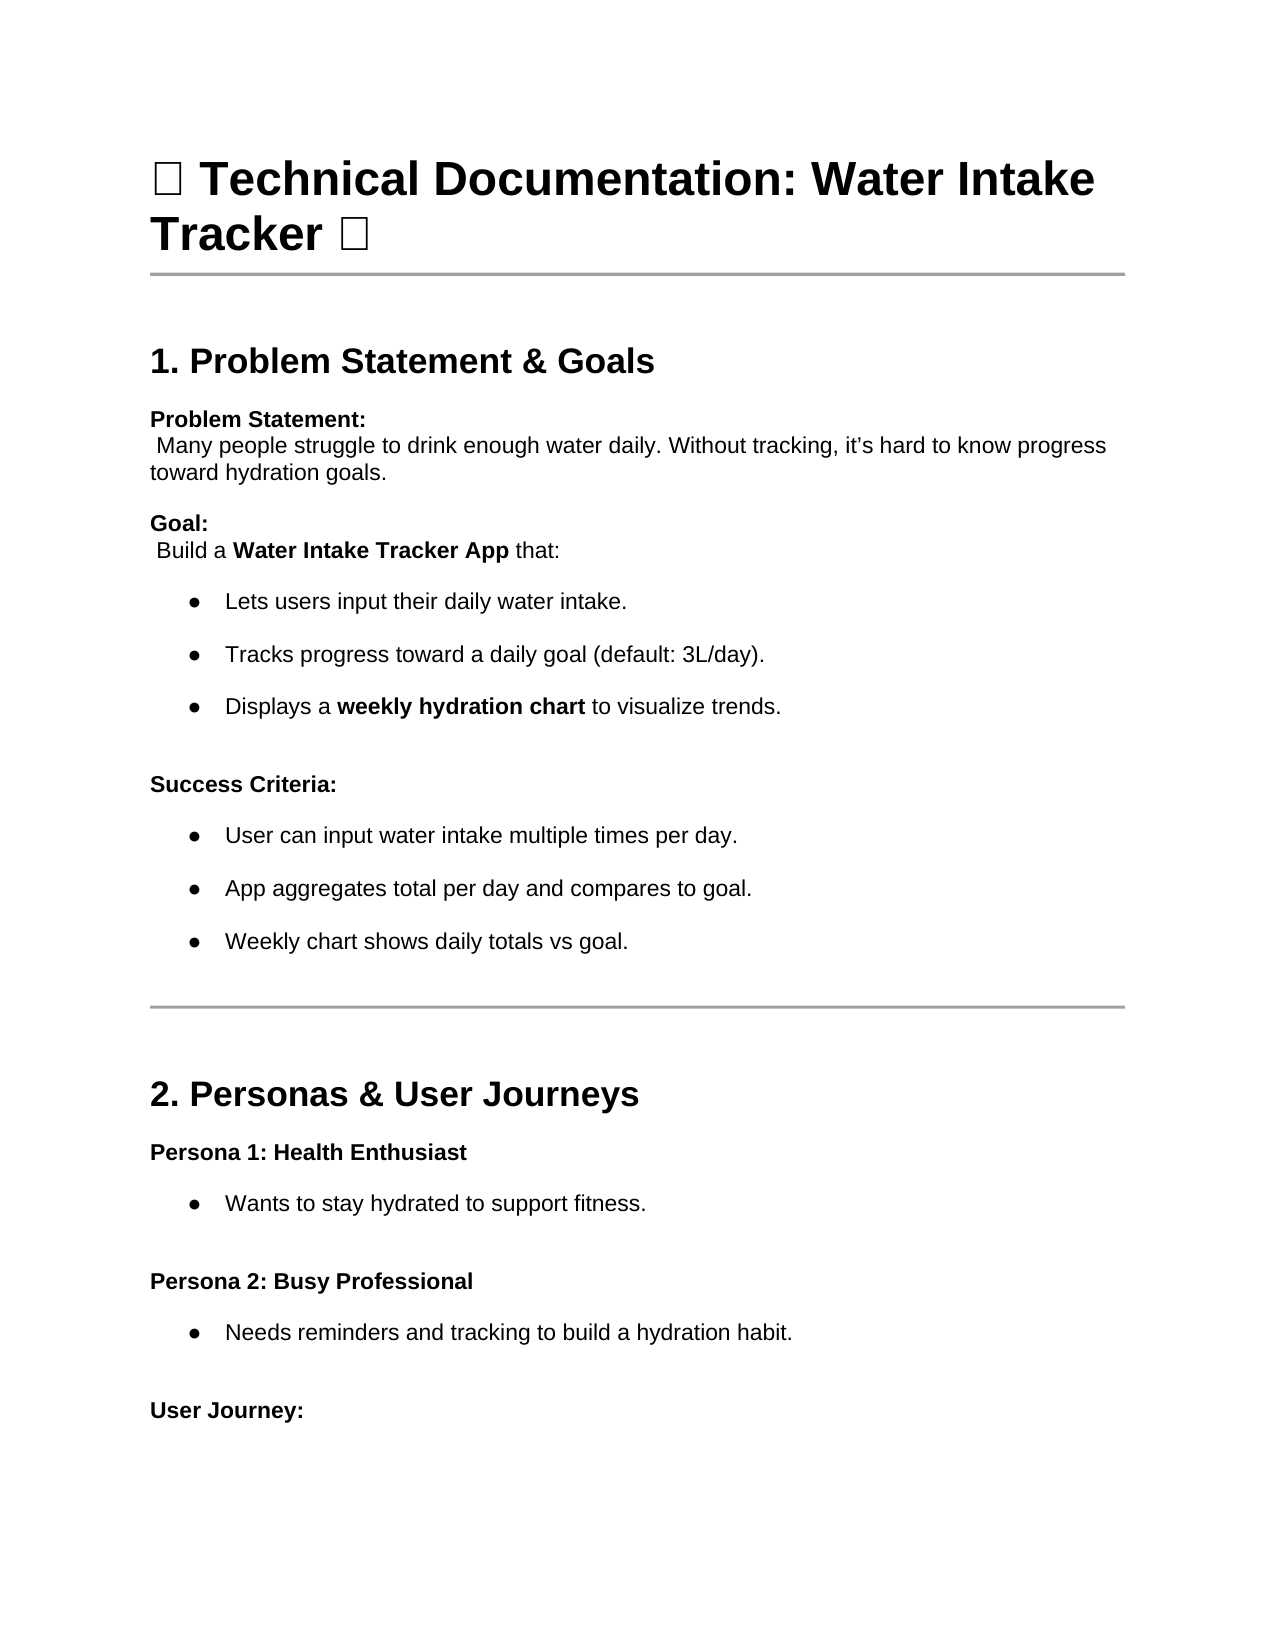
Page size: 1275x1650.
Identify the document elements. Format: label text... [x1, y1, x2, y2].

list Lets users input their daily water intake. [187, 588, 1125, 641]
text Persona 2: Busy Professional [150, 1268, 1125, 1294]
list Displays a weekly hydration chart to visualize trends. [187, 693, 1125, 746]
list Needs reminders and tracking to build a hydration habit. [187, 1319, 1125, 1372]
text Problem Statement: Many people struggle to drink enough water daily. Without tracking, it’s hard to know progress toward hydration goals. [150, 406, 1125, 485]
subtitle 📄 Technical Documentation: Water Intake Tracker 💧 [150, 150, 1125, 260]
text User Journey: [150, 1397, 1125, 1423]
subtitle 1. Problem Statement & Goals [150, 340, 1125, 381]
list User can input water intake multiple times per day. [187, 822, 1125, 875]
list Wants to stay hydrated to support fitness. [187, 1190, 1125, 1243]
text Success Criteria: [150, 771, 1125, 797]
text Goal: Build a Water Intake Tracker App that: [150, 510, 1125, 563]
subtitle 2. Personas & User Journeys [150, 1073, 1125, 1114]
list Tracks progress toward a daily goal (default: 3L/day). [187, 641, 1125, 693]
text Persona 1: Health Enthusiast [150, 1139, 1125, 1165]
list App aggregates total per day and compares to goal. [187, 875, 1125, 928]
list Weekly chart shows daily totals vs goal. [187, 928, 1125, 981]
